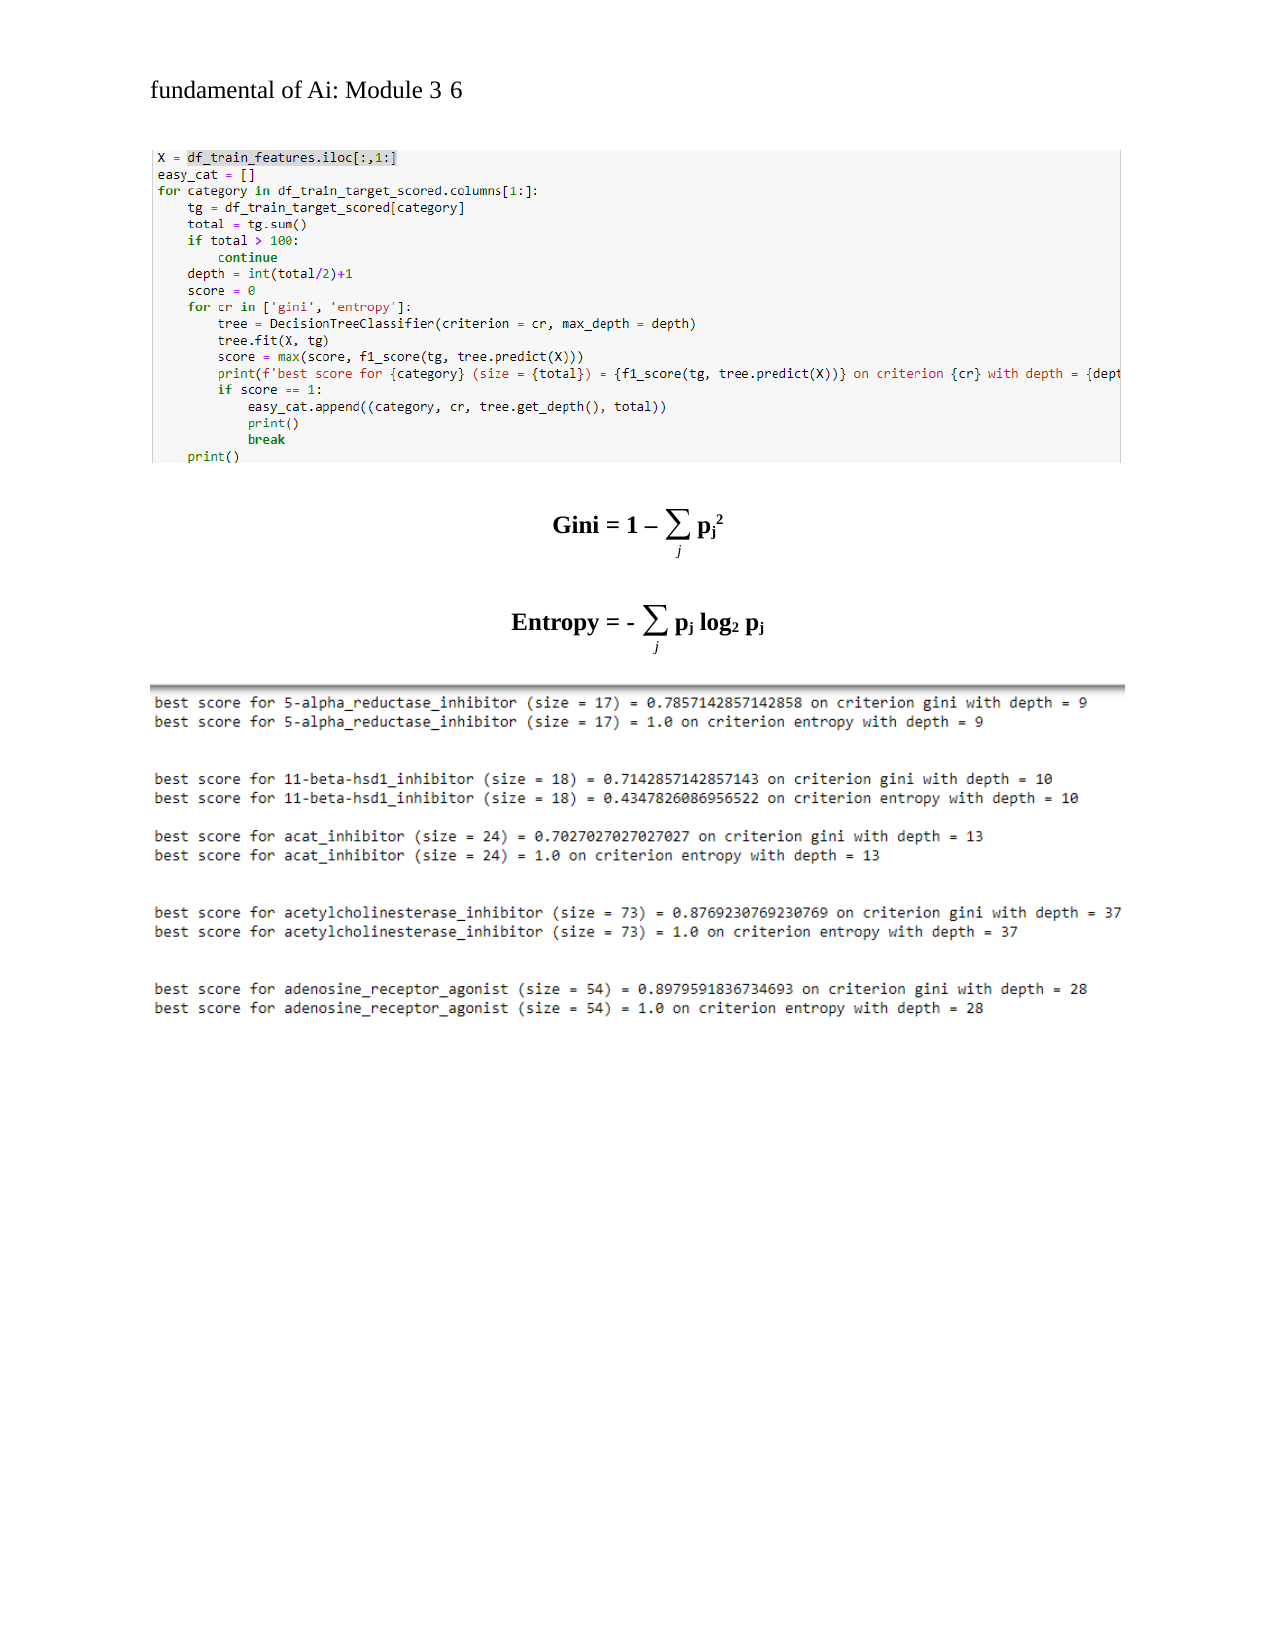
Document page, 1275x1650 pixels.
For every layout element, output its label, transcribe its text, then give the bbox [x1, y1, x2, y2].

picture [150, 150, 1124, 463]
picture [150, 683, 1125, 1021]
title Gini = 1 – pj2 [150, 491, 1125, 558]
title Entropy = - pj log2 pj [150, 587, 1125, 654]
